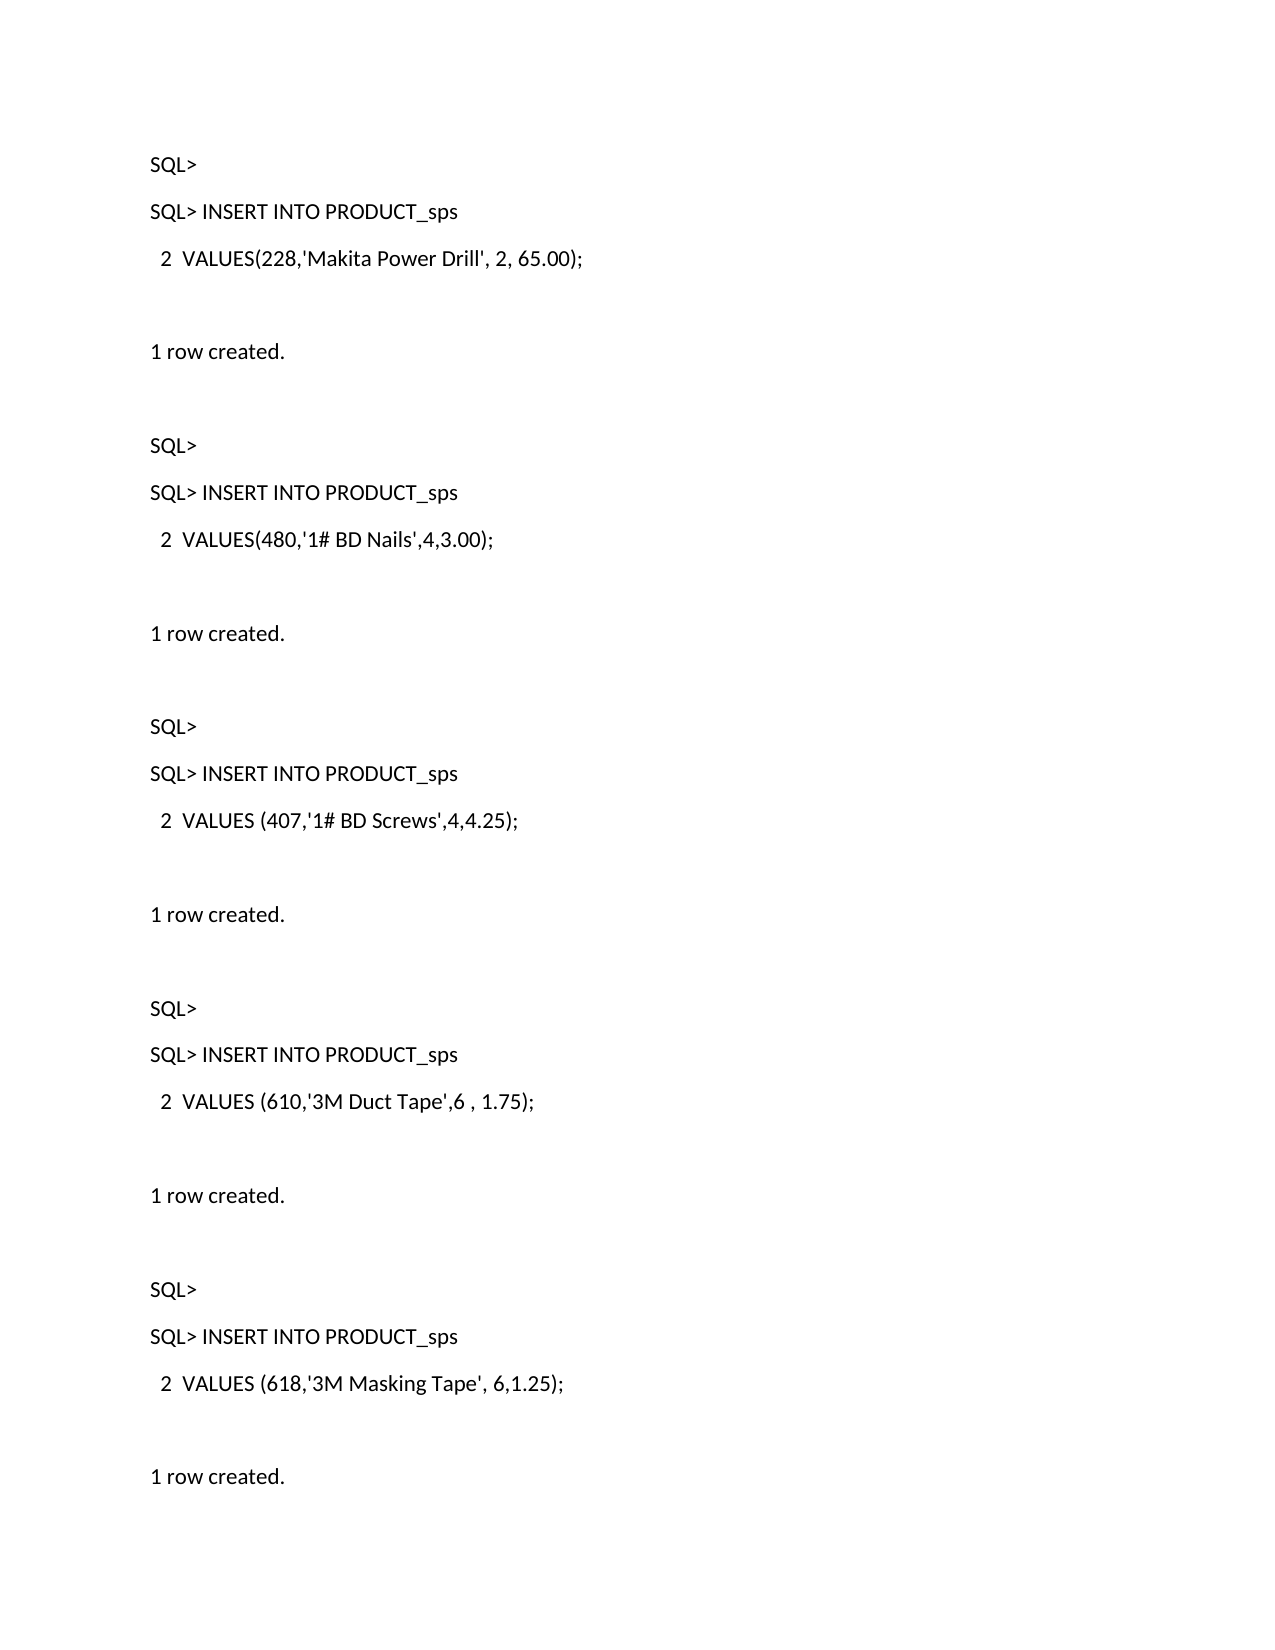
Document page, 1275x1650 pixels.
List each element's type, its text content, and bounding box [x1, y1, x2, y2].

text 1 row created. [150, 337, 1125, 366]
text 1 row created. [150, 900, 1125, 928]
text SQL> INSERT INTO PRODUCT_sps [150, 478, 1125, 506]
text 1 row created. [150, 1181, 1125, 1209]
text SQL> INSERT INTO PRODUCT_sps [150, 759, 1125, 787]
text SQL> INSERT INTO PRODUCT_sps [150, 1322, 1125, 1350]
text SQL> [150, 150, 1125, 178]
text SQL> [150, 431, 1125, 459]
text 2 VALUES(228,'Makita Power Drill', 2, 65.00); [150, 244, 1125, 272]
text 1 row created. [150, 1462, 1125, 1491]
text 2 VALUES (610,'3M Duct Tape',6 , 1.75); [150, 1087, 1125, 1116]
text SQL> INSERT INTO PRODUCT_sps [150, 197, 1125, 225]
text 2 VALUES(480,'1# BD Nails',4,3.00); [150, 525, 1125, 553]
text SQL> INSERT INTO PRODUCT_sps [150, 1041, 1125, 1069]
text SQL> [150, 994, 1125, 1022]
text 2 VALUES (618,'3M Masking Tape', 6,1.25); [150, 1369, 1125, 1397]
text SQL> [150, 1275, 1125, 1303]
text 1 row created. [150, 619, 1125, 647]
text SQL> [150, 712, 1125, 741]
text 2 VALUES (407,'1# BD Screws',4,4.25); [150, 806, 1125, 834]
